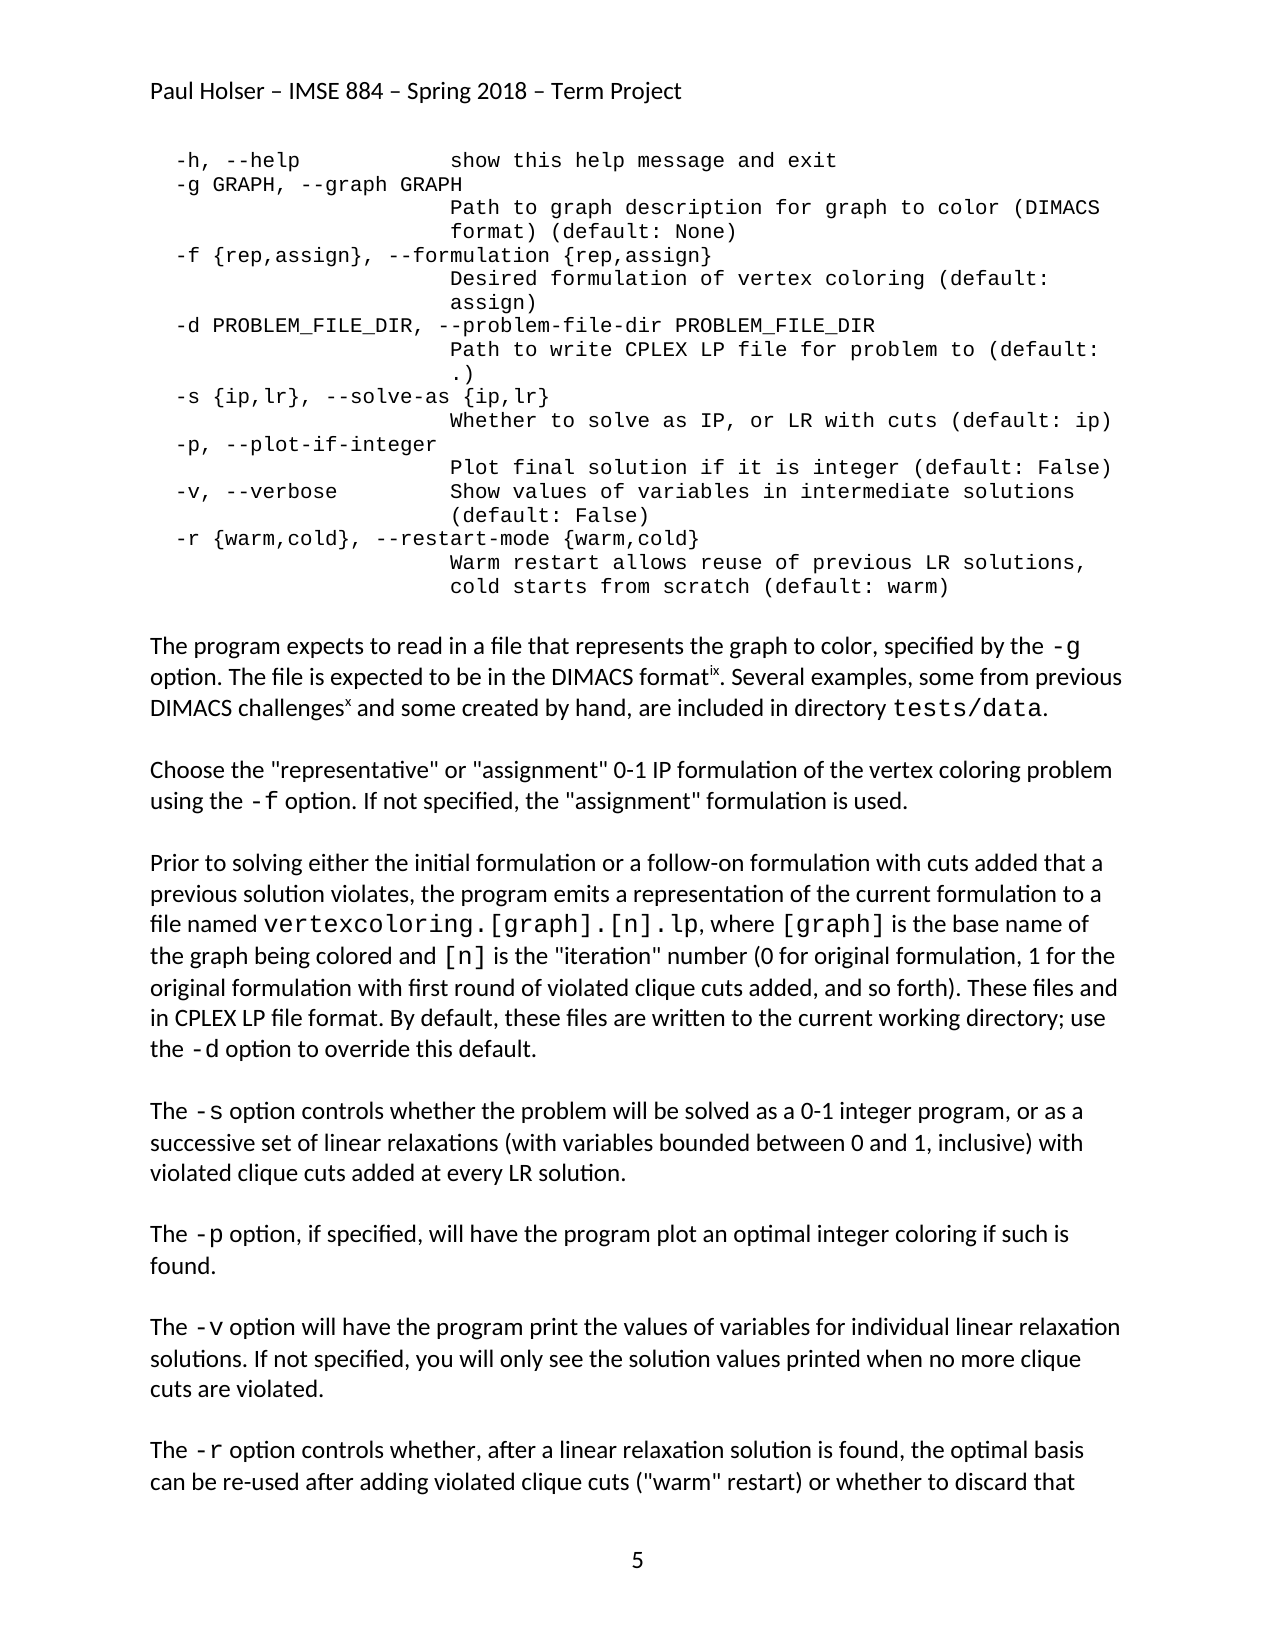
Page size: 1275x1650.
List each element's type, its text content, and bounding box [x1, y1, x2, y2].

text Whether to solve as IP, or LR with cuts (default: ip) [150, 410, 1125, 434]
text The program expects to read in a file that represents the graph to color, specified by the -g option. The file is expected to be in the DIMACS format. Several examples, some from previous DIMACS challenges and some created by hand, are included in directory tests/data. [150, 630, 1125, 724]
text cold starts from scratch (default: warm) [150, 576, 1125, 599]
text Warm restart allows reuse of previous LR solutions, [150, 552, 1125, 576]
text (default: False) [150, 505, 1125, 528]
text Path to write CPLEX LP file for problem to (default: [150, 339, 1125, 363]
text The -p option, if specified, will have the program plot an optimal integer coloring if such is found. [150, 1218, 1125, 1281]
text Desired formulation of vertex coloring (default: [150, 268, 1125, 292]
text Path to graph description for graph to color (DIMACS [150, 197, 1125, 221]
text format) (default: None) [150, 221, 1125, 244]
text -g GRAPH, --graph GRAPH [150, 174, 1125, 197]
text Plot final solution if it is integer (default: False) [150, 457, 1125, 481]
text .) [150, 363, 1125, 386]
text -s {ip,lr}, --solve-as {ip,lr} [150, 386, 1125, 410]
text -d PROBLEM_FILE_DIR, --problem-file-dir PROBLEM_FILE_DIR [150, 316, 1125, 339]
text -h, --help show this help message and exit [150, 150, 1125, 174]
text -p, --plot-if-integer [150, 434, 1125, 457]
text -v, --verbose Show values of variables in intermediate solutions [150, 481, 1125, 505]
text -r {warm,cold}, --restart-mode {warm,cold} [150, 528, 1125, 552]
text assign) [150, 292, 1125, 316]
text Prior to solving either the initial formulation or a follow-on formulation with cuts added that a previous solution violates, the program emits a representation of the current formulation to a file named vertexcoloring.[graph].[n].lp, where [graph] is the base name of the graph being colored and [n] is the "iteration" number (0 for original formulation, 1 for the original formulation with first round of violated clique cuts added, and so forth). These files and in CPLEX LP file format. By default, these files are written to the current working directory; use the -d option to override this default. [150, 847, 1125, 1064]
text Choose the "representative" or "assignment" 0-1 IP formulation of the vertex coloring problem using the -f option. If not specified, the "assignment" formulation is used. [150, 754, 1125, 817]
text -f {rep,assign}, --formulation {rep,assign} [150, 244, 1125, 268]
